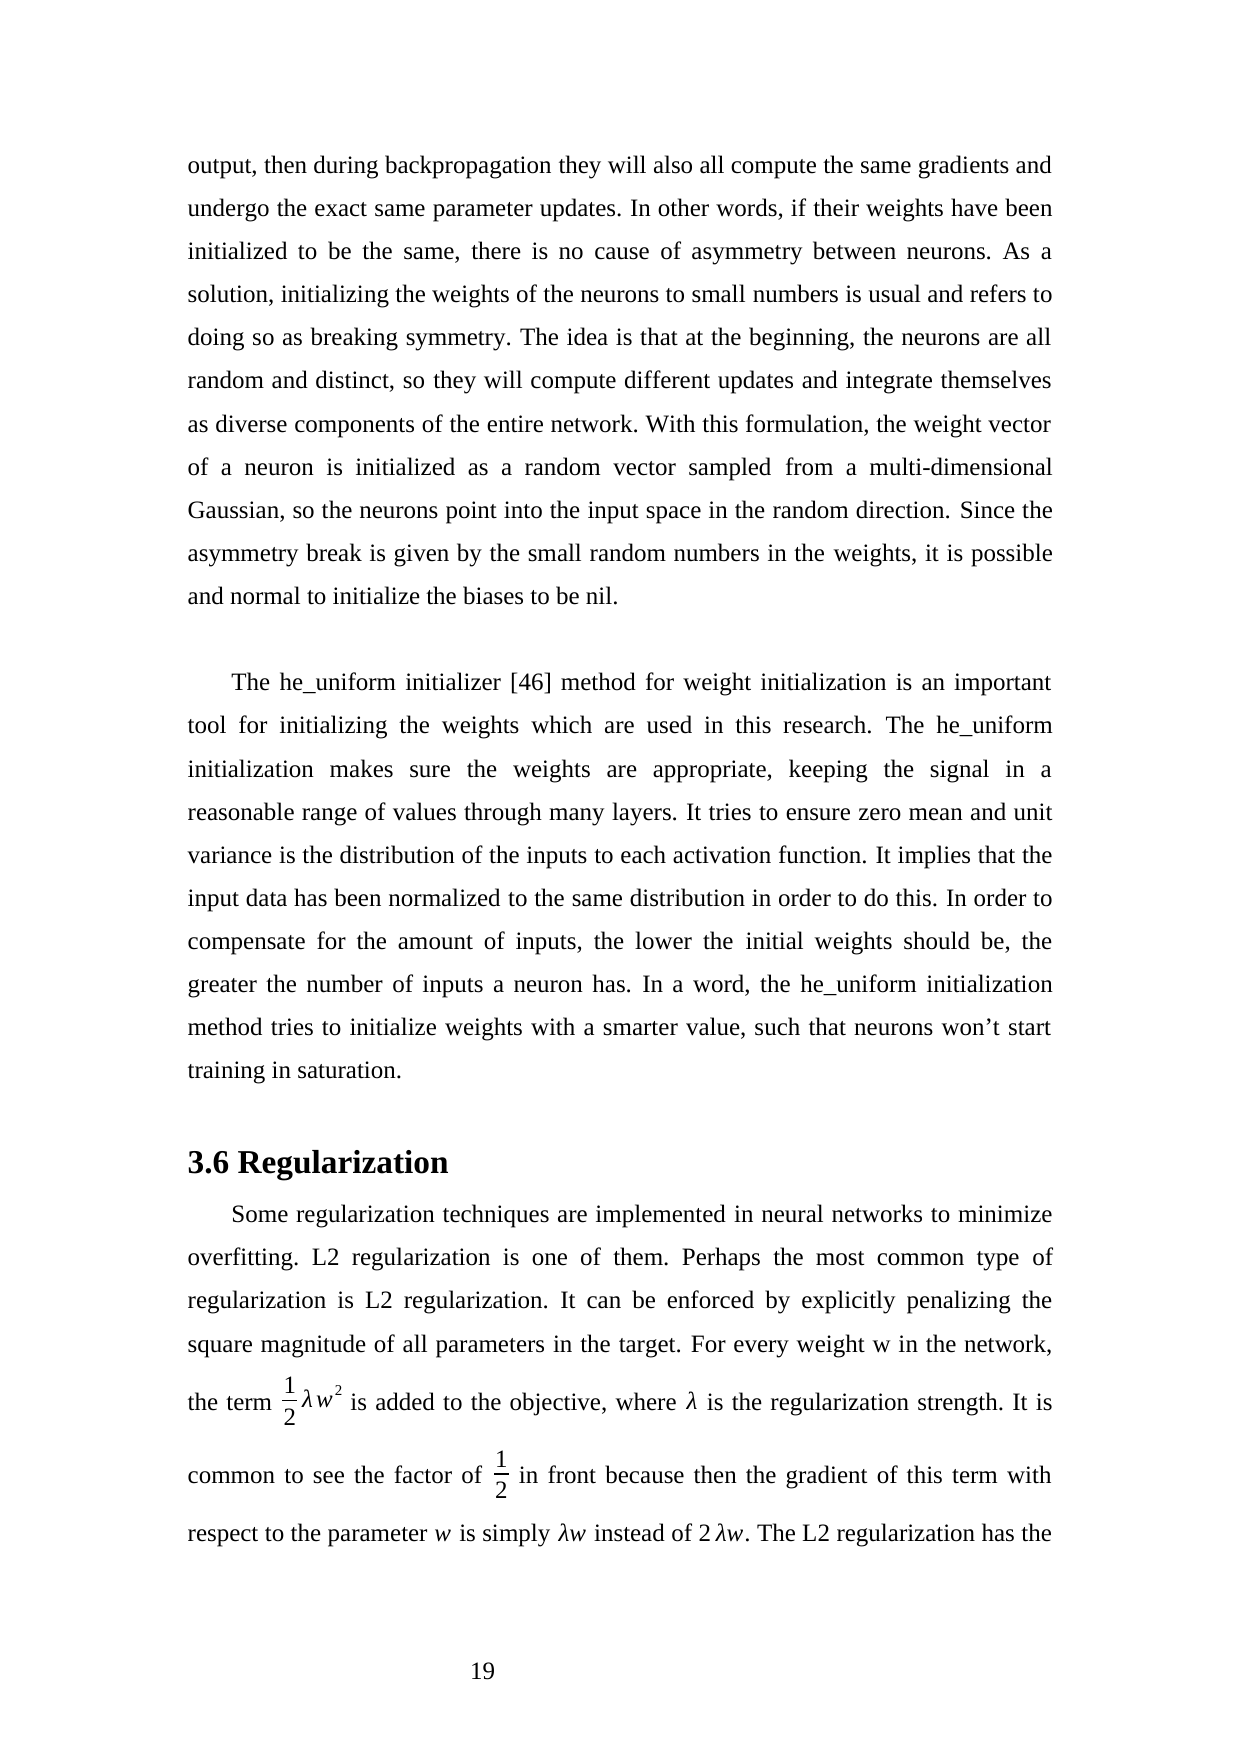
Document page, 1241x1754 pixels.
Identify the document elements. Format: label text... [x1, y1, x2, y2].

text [187, 1199, 1053, 1547]
text The he_uniform initializer [46] method for weight initialization is an important tool for initializing the weights which are used in this research. The he_uniform initialization makes sure the weights are appropriate, keeping the signal in a reasonable range of values through many layers. It tries to ensure zero mean and unit variance is the distribution of the inputs to each activation function. It implies that the input data has been normalized to the same distribution in order to do this. In order to compensate for the amount of inputs, the lower the initial weights should be, the greater the number of inputs a neuron has. In a word, the he_uniform initialization method tries to initialize weights with a smarter value, such that neurons won’t start training in saturation. [187, 667, 1053, 1084]
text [187, 150, 1053, 610]
text 3.6 Regularization [187, 1142, 1053, 1180]
